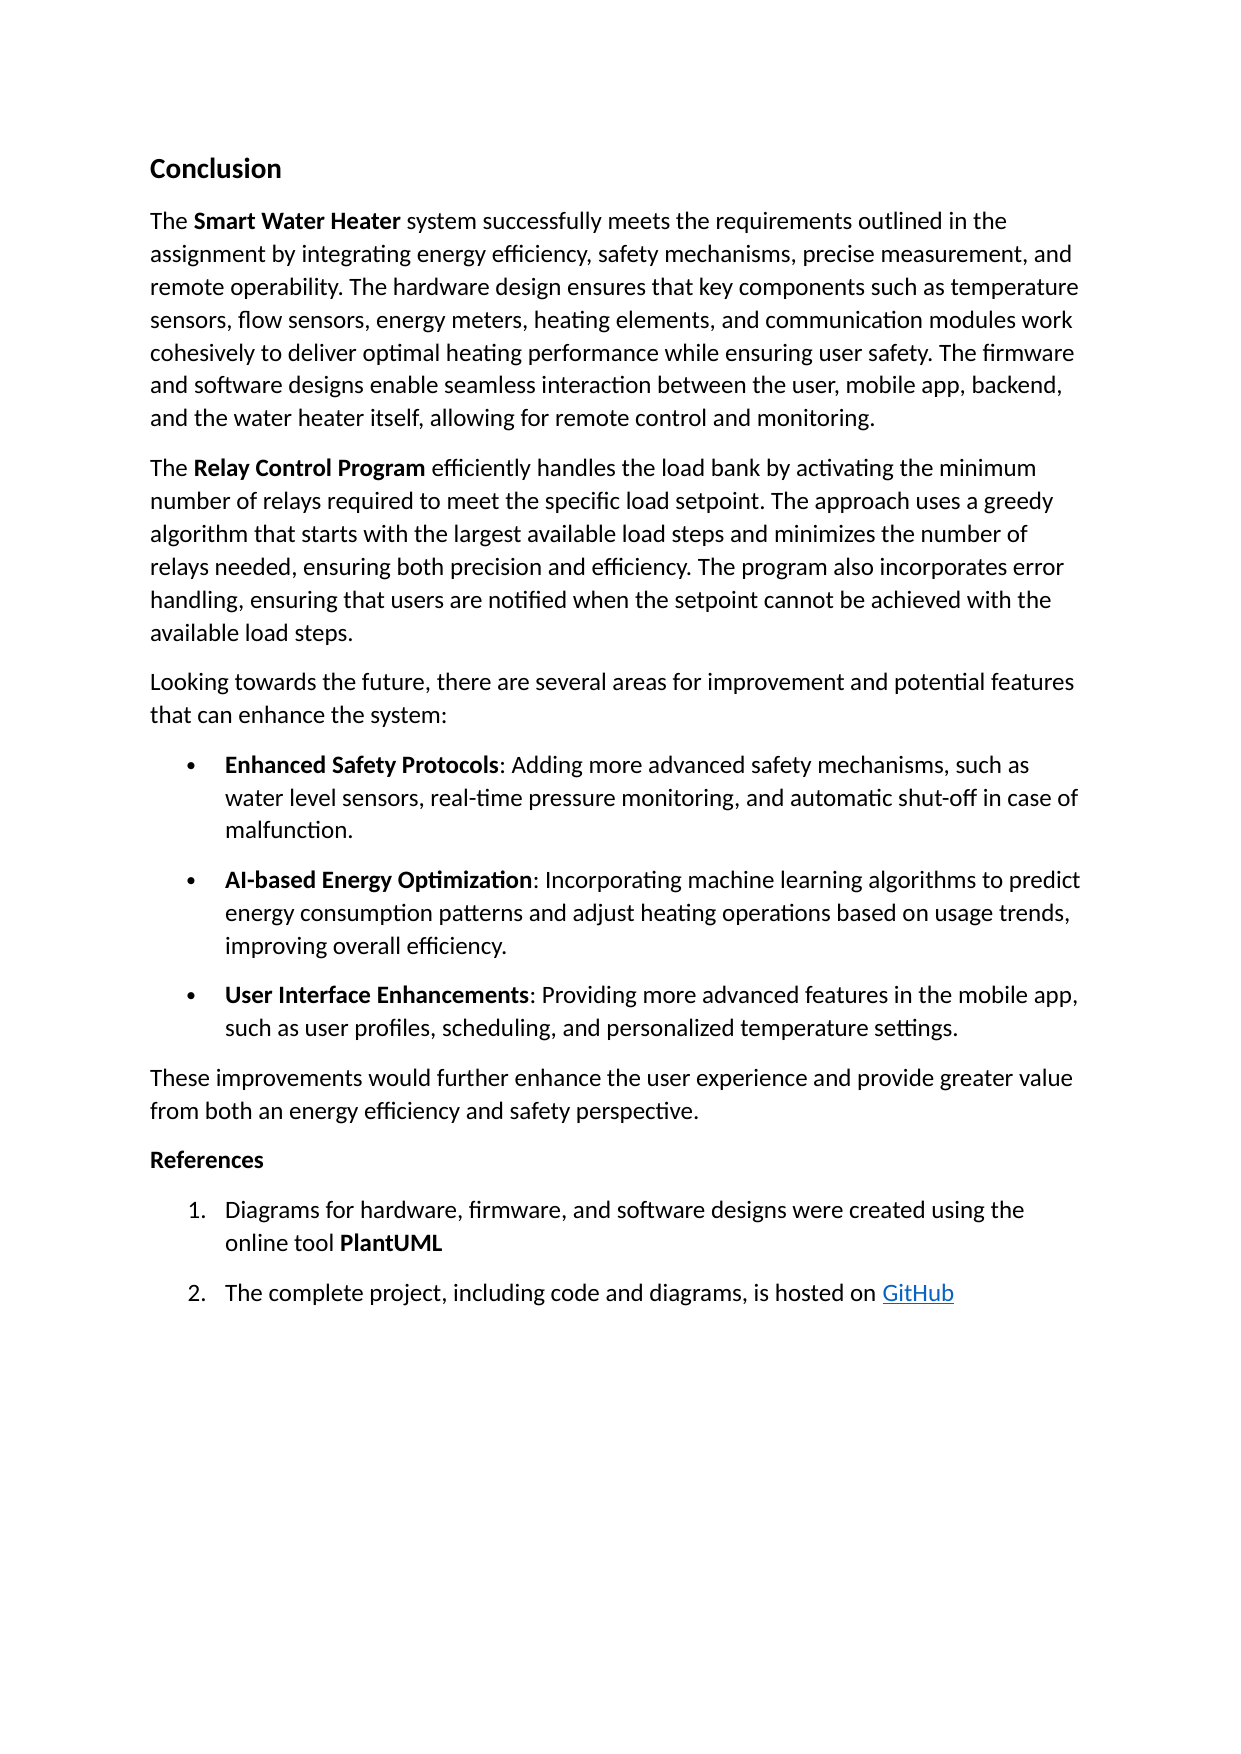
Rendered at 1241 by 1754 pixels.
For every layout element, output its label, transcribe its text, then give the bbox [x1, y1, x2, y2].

list AI-based Energy Optimization: Incorporating machine learning algorithms to predict energy consumption patterns and adjust heating operations based on usage trends, improving overall efficiency. [187, 864, 1090, 961]
text Conclusion [150, 150, 1090, 186]
list User Interface Enhancements: Providing more advanced features in the mobile app, such as user profiles, scheduling, and personalized temperature settings. [187, 980, 1090, 1043]
list The complete project, including code and diagrams, is hosted on GitHub [187, 1277, 1090, 1307]
text The Relay Control Program efficiently handles the load bank by activating the minimum number of relays required to meet the specific load setpoint. The approach uses a greedy algorithm that starts with the largest available load steps and minimizes the number of relays needed, ensuring both precision and efficiency. The program also incorporates error handling, ensuring that users are notified when the setpoint cannot be achieved with the available load steps. [150, 452, 1090, 647]
text The Smart Water Heater system successfully meets the requirements outlined in the assignment by integrating energy efficiency, safety mechanisms, precise measurement, and remote operability. The hardware design ensures that key components such as temperature sensors, flow sensors, energy meters, heating elements, and communication modules work cohesively to deliver optimal heating performance while ensuring user safety. The firmware and software designs enable seamless interaction between the user, mobile app, backend, and the water heater itself, allowing for remote control and monitoring. [150, 205, 1090, 433]
list Enhanced Safety Protocols: Adding more advanced safety mechanisms, such as water level sensors, real-time pressure monitoring, and automatic shut-off in case of malfunction. [187, 749, 1090, 845]
text References [150, 1145, 1090, 1175]
text These improvements would further enhance the user experience and provide greater value from both an energy efficiency and safety perspective. [150, 1062, 1090, 1126]
list Diagrams for hardware, firmware, and software designs were created using the online tool PlantUML [187, 1194, 1090, 1258]
text Looking towards the future, there are several areas for improvement and potential features that can enhance the system: [150, 666, 1090, 730]
